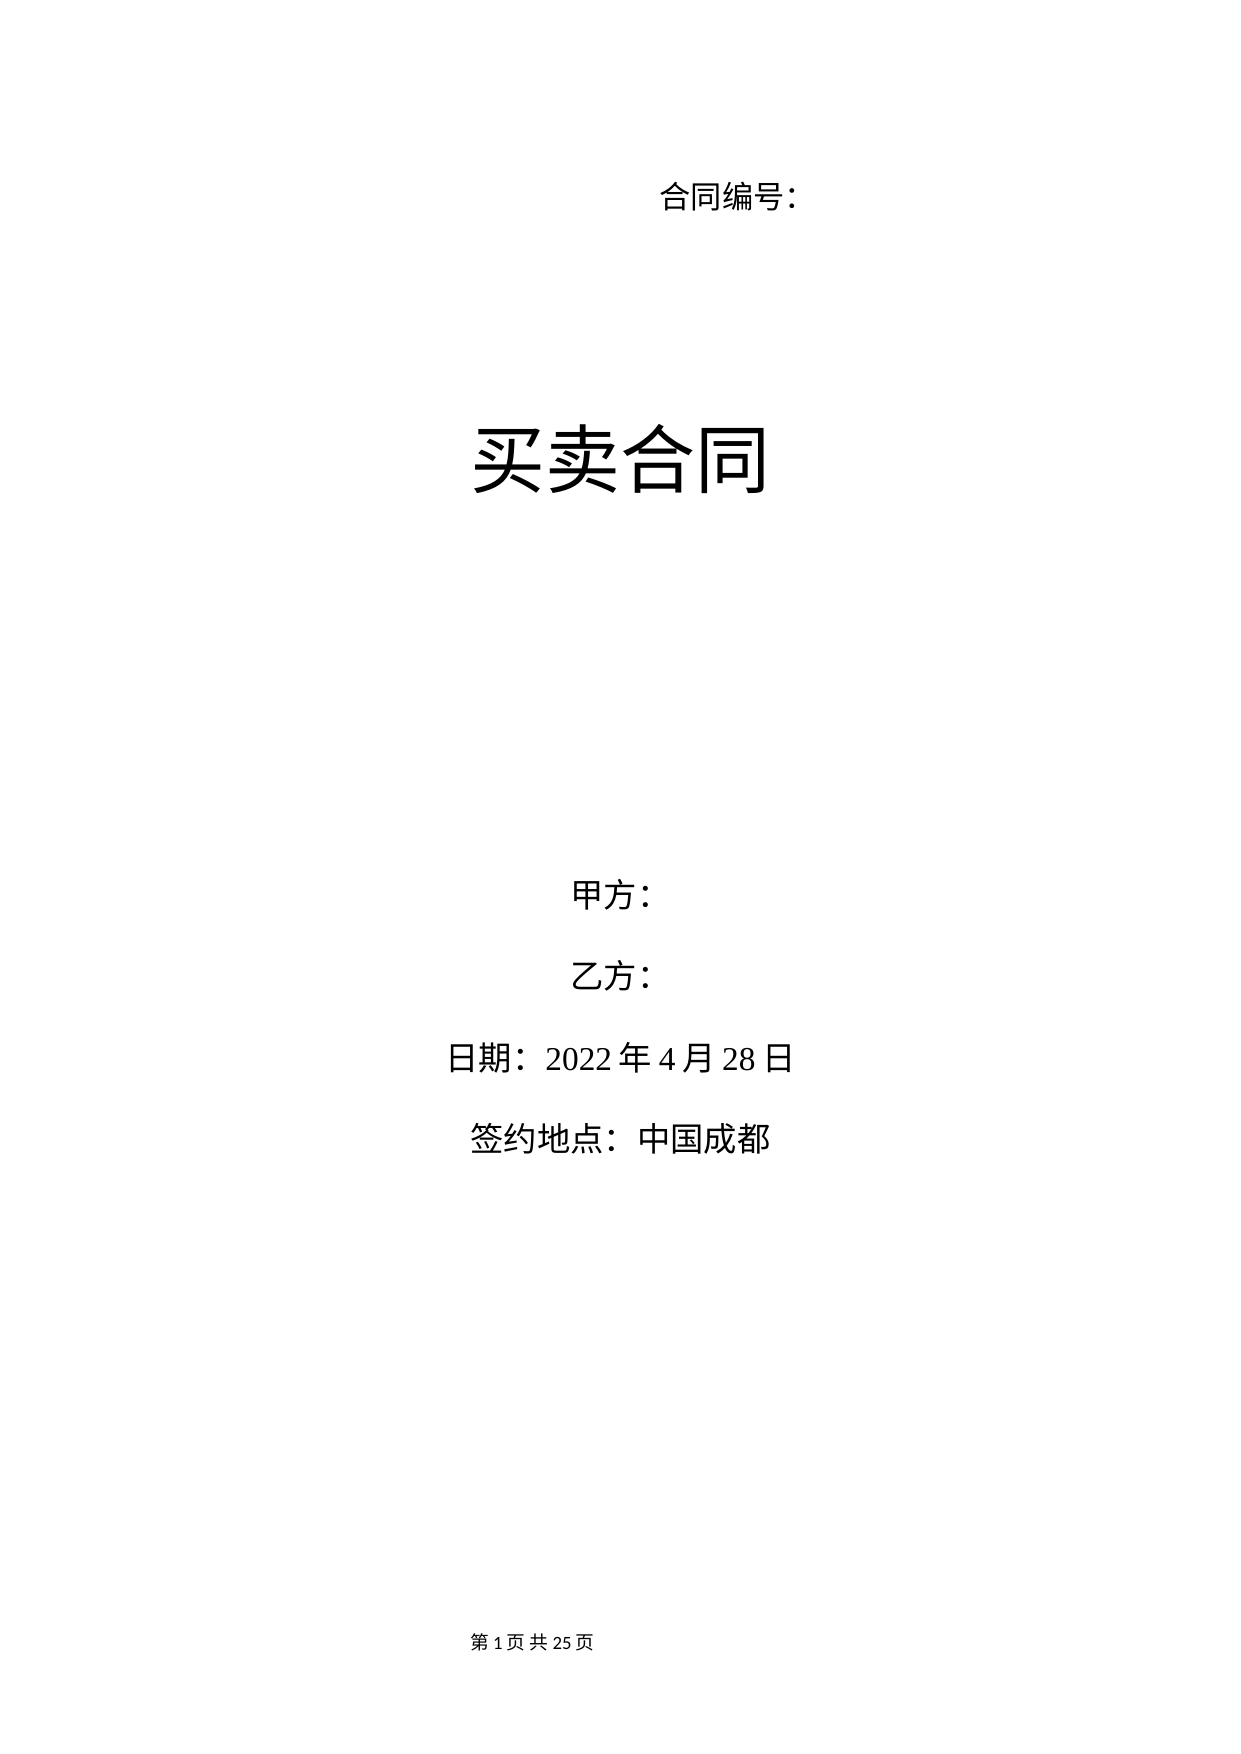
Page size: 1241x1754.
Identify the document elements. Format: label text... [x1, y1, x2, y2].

text 日期：2022年4月28日 [112, 1023, 1128, 1088]
text 乙方： [112, 942, 1128, 1007]
text 买卖合同 [112, 389, 1128, 519]
text 合同编号： [112, 162, 1128, 227]
text 甲方： [112, 861, 1128, 926]
text 签约地点：中国成都 [112, 1104, 1128, 1169]
